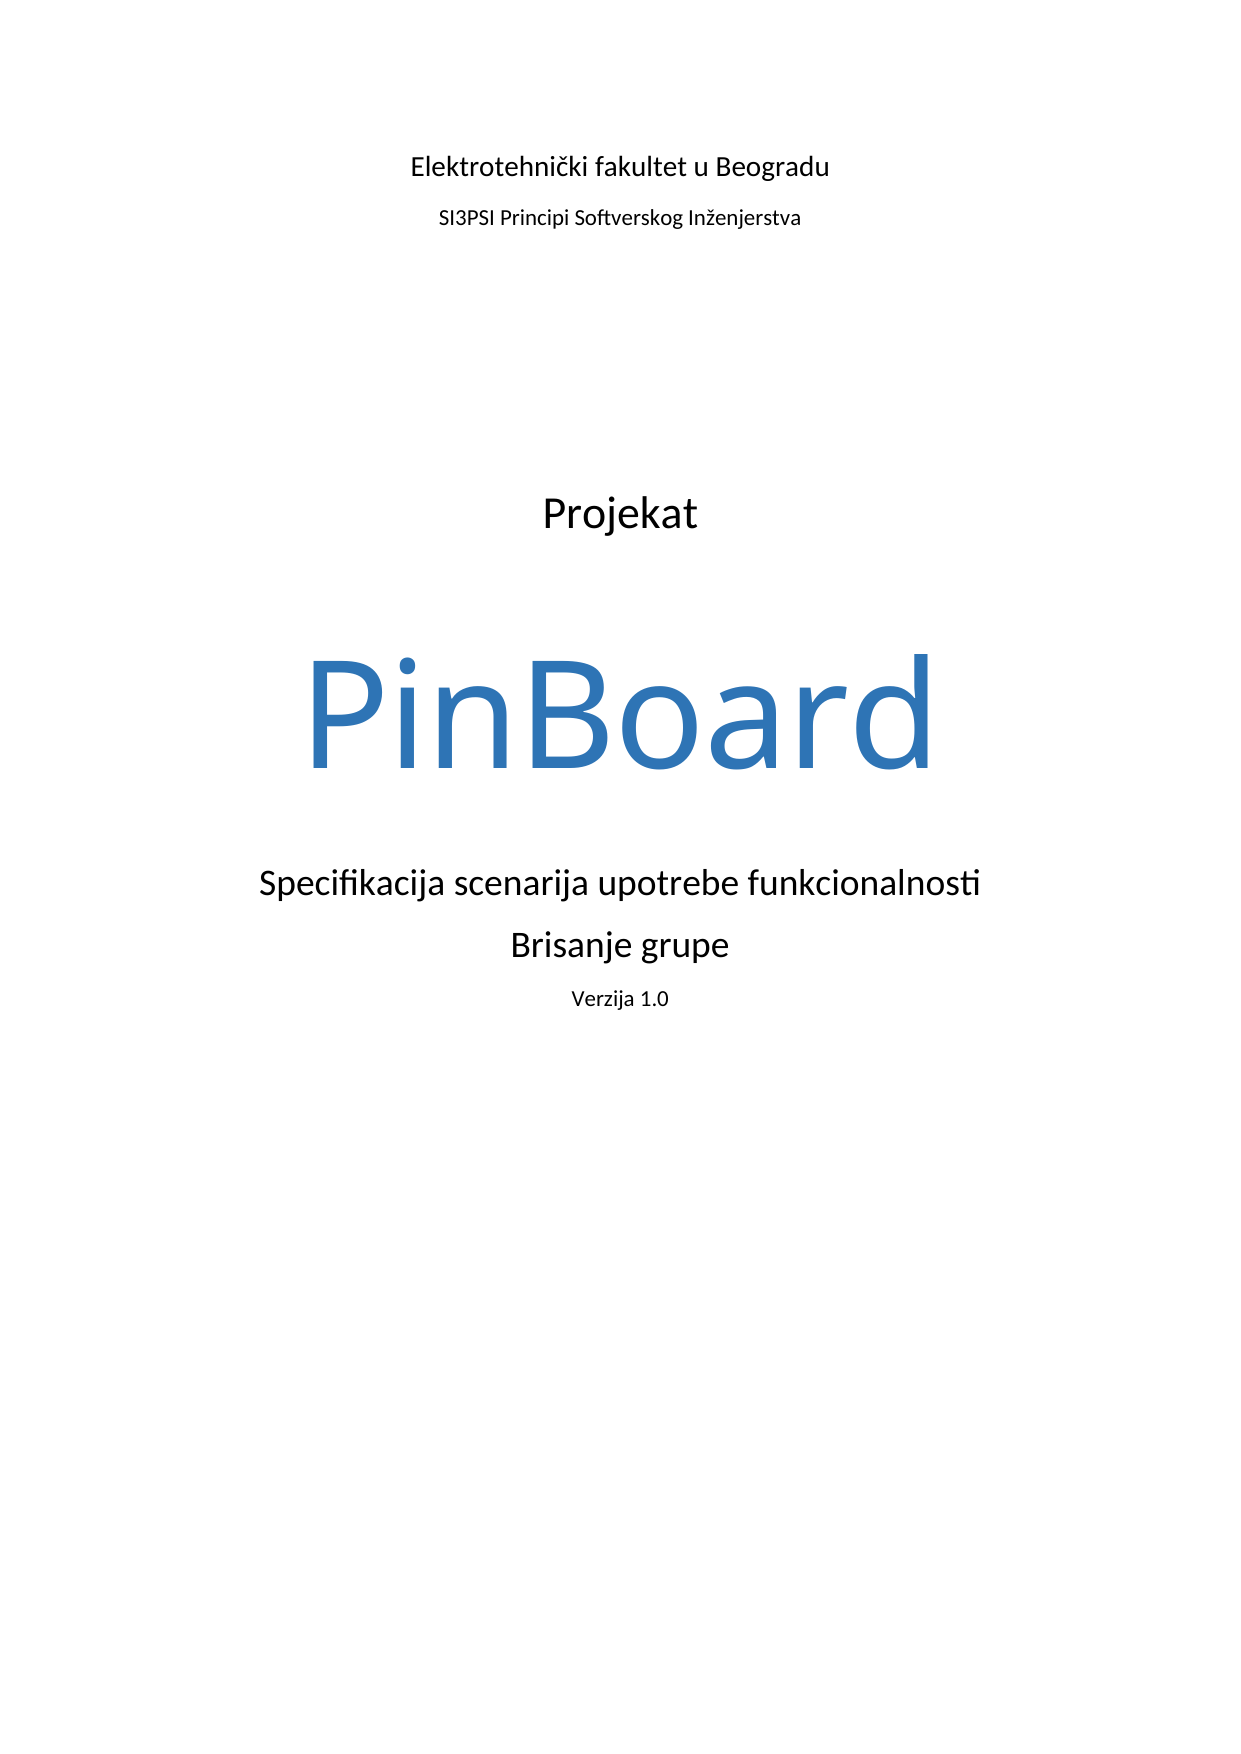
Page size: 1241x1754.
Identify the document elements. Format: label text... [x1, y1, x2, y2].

text Projekat [148, 484, 1093, 540]
text SI3PSI Principi Softverskog Inženjerstva [148, 203, 1093, 231]
text Brisanje grupe [148, 921, 1093, 967]
title PinBoard [148, 608, 1093, 812]
text Elektrotehnički fakultet u Beogradu [148, 148, 1093, 183]
text Verzija 1.0 [148, 984, 1093, 1012]
text Specifikacija scenarija upotrebe funkcionalnosti [148, 859, 1093, 905]
